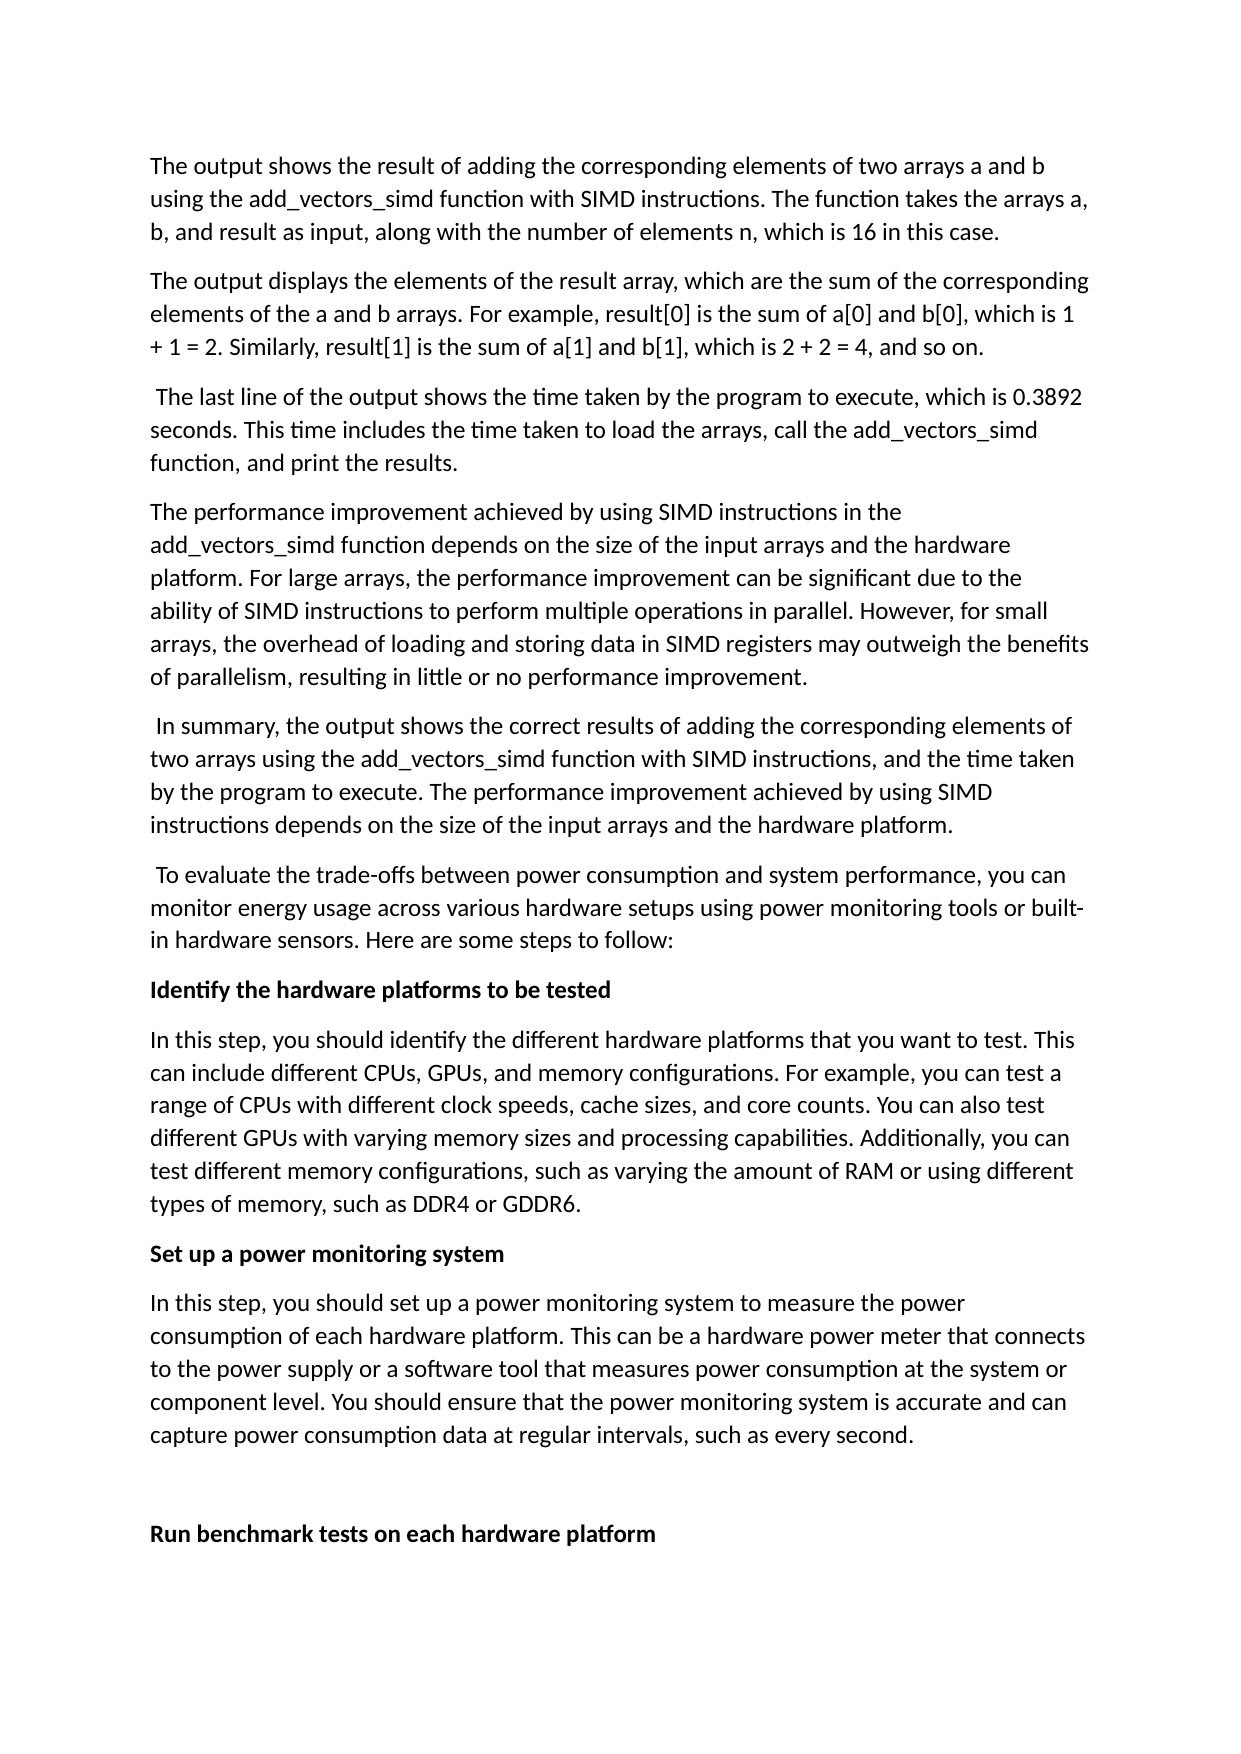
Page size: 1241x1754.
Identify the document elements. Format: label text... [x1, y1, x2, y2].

text In this step, you should set up a power monitoring system to measure the power consumption of each hardware platform. This can be a hardware power meter that connects to the power supply or a software tool that measures power consumption at the system or component level. You should ensure that the power monitoring system is accurate and can capture power consumption data at regular intervals, such as every second. [150, 1287, 1090, 1450]
text The output displays the elements of the result array, which are the sum of the corresponding elements of the a and b arrays. For example, result[0] is the sum of a[0] and b[0], which is 1 + 1 = 2. Similarly, result[1] is the sum of a[1] and b[1], which is 2 + 2 = 4, and so on. [150, 265, 1090, 362]
text Run benchmark tests on each hardware platform [150, 1518, 1090, 1549]
text To evaluate the trade-offs between power consumption and system performance, you can monitor energy usage across various hardware setups using power monitoring tools or built-in hardware sensors. Here are some steps to follow: [150, 859, 1090, 955]
text Identify the hardware platforms to be tested [150, 974, 1090, 1005]
text The last line of the output shows the time taken by the program to execute, which is 0.3892 seconds. This time includes the time taken to load the arrays, call the add_vectors_simd function, and print the results. [150, 381, 1090, 477]
text The performance improvement achieved by using SIMD instructions in the add_vectors_simd function depends on the size of the input arrays and the hardware platform. For large arrays, the performance improvement can be significant due to the ability of SIMD instructions to perform multiple operations in parallel. However, for small arrays, the overhead of loading and storing data in SIMD registers may outweigh the benefits of parallelism, resulting in little or no performance improvement. [150, 496, 1090, 691]
text The output shows the result of adding the corresponding elements of two arrays a and b using the add_vectors_simd function with SIMD instructions. The function takes the arrays a, b, and result as input, along with the number of elements n, which is 16 in this case. [150, 150, 1090, 246]
text Set up a power monitoring system [150, 1238, 1090, 1268]
text In summary, the output shows the correct results of adding the corresponding elements of two arrays using the add_vectors_simd function with SIMD instructions, and the time taken by the program to execute. The performance improvement achieved by using SIMD instructions depends on the size of the input arrays and the hardware platform. [150, 710, 1090, 840]
text In this step, you should identify the different hardware platforms that you want to test. This can include different CPUs, GPUs, and memory configurations. For example, you can test a range of CPUs with different clock speeds, cache sizes, and core counts. You can also test different GPUs with varying memory sizes and processing capabilities. Additionally, you can test different memory configurations, such as varying the amount of RAM or using different types of memory, such as DDR4 or GDDR6. [150, 1024, 1090, 1219]
